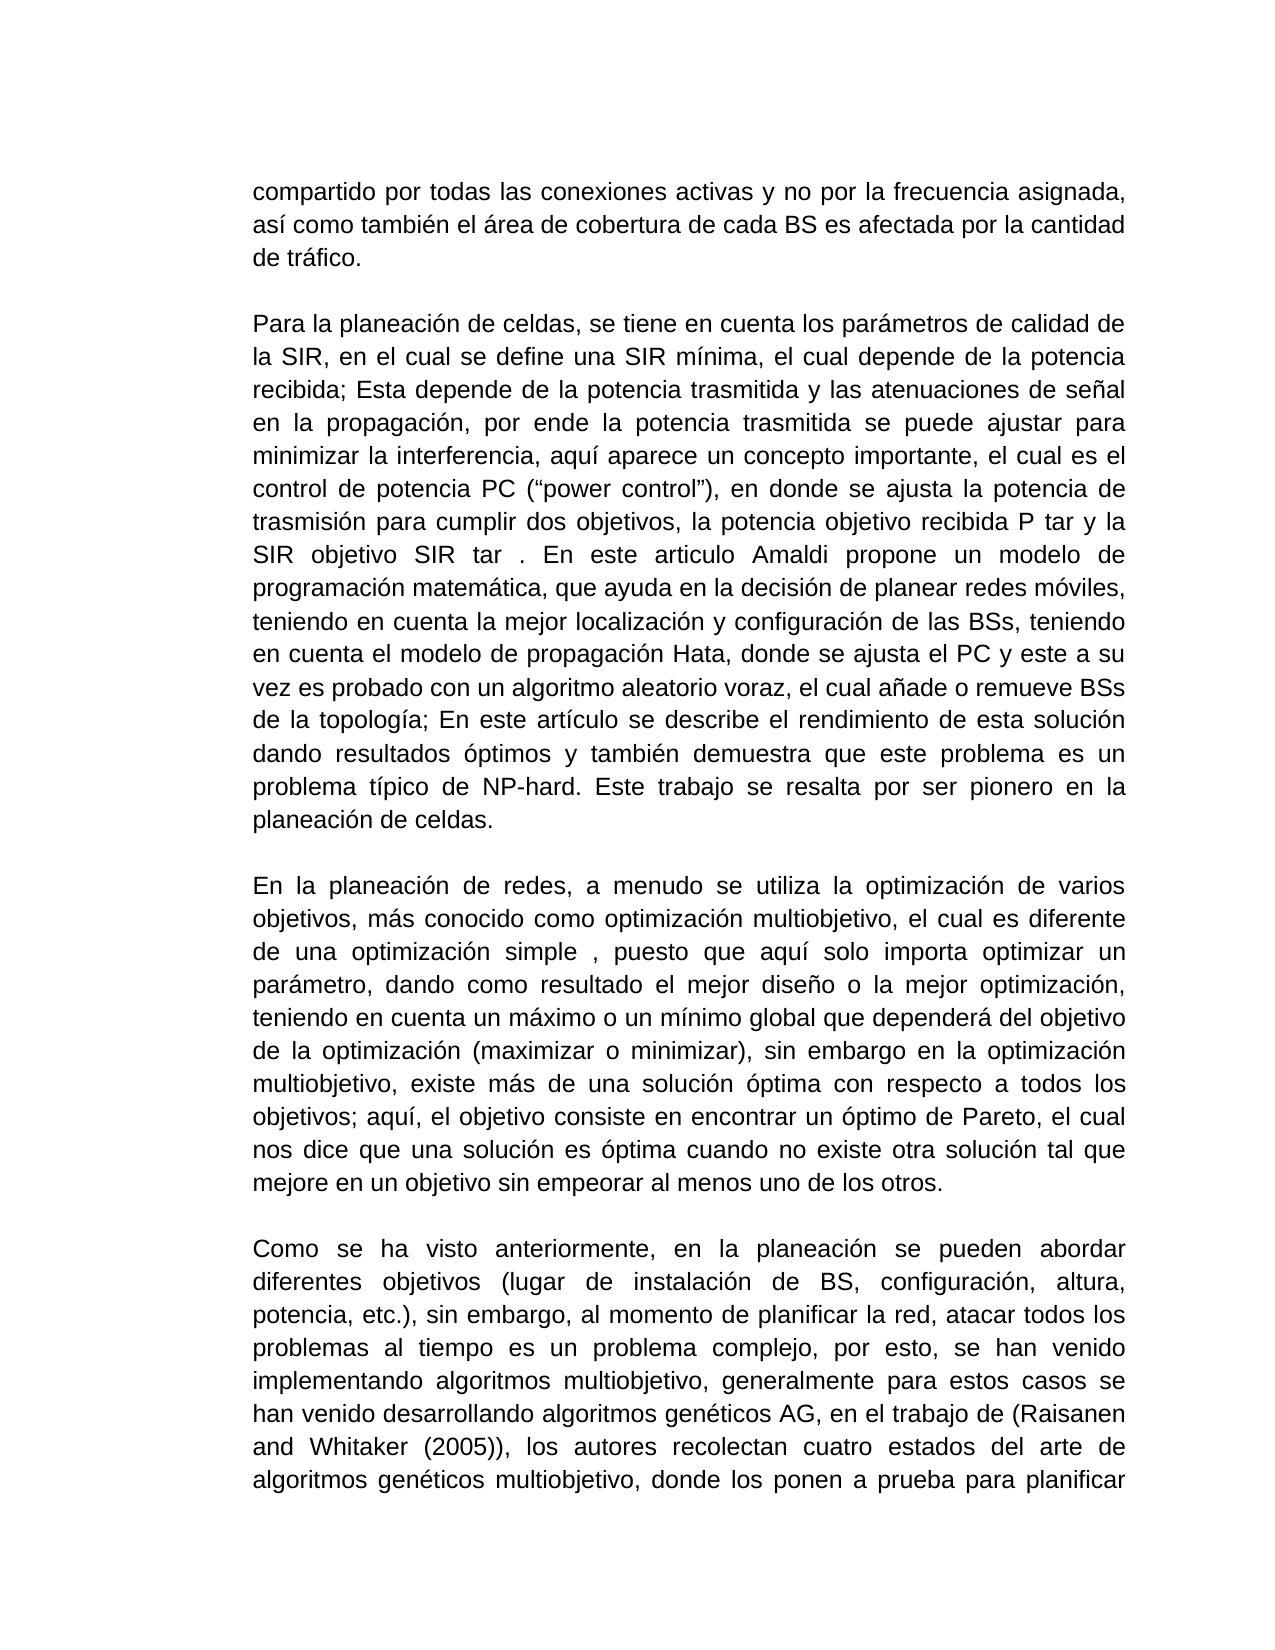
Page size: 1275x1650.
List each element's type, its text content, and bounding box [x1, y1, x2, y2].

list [252, 177, 1127, 272]
list Para la planeación de celdas, se tiene en cuenta los parámetros de calidad de la SIR, en el cual se define una SIR mínima, el cual depende de la potencia recibida; Esta depende de la potencia trasmitida y las atenuaciones de señal en la propagación, por ende la potencia trasmitida se puede ajustar para minimizar la interferencia, aquí aparece un concepto importante, el cual es el control de potencia PC (“power control”), en donde se ajusta la potencia de trasmisión para cumplir dos objetivos, la potencia objetivo recibida P tar y la SIR objetivo SIR tar . En este articulo Amaldi propone un modelo de programación matemática, que ayuda en la decisión de planear redes móviles, teniendo en cuenta la mejor localización y configuración de las BSs, teniendo en cuenta el modelo de propagación Hata, donde se ajusta el PC y este a su vez es probado con un algoritmo aleatorio voraz, el cual añade o remueve BSs de la topología; En este artículo se describe el rendimiento de esta solución dando resultados óptimos y también demuestra que este problema es un problema típico de NP-hard. Este trabajo se resalta por ser pionero en la planeación de celdas. [252, 309, 1127, 833]
list En la planeación de redes, a menudo se utiliza la optimización de varios objetivos, más conocido como optimización multiobjetivo, el cual es diferente de una optimización simple , puesto que aquí solo importa optimizar un parámetro, dando como resultado el mejor diseño o la mejor optimización, teniendo en cuenta un máximo o un mínimo global que dependerá del objetivo de la optimización (maximizar o minimizar), sin embargo en la optimización multiobjetivo, existe más de una solución óptima con respecto a todos los objetivos; aquí, el objetivo consiste en encontrar un óptimo de Pareto, el cual nos dice que una solución es óptima cuando no existe otra solución tal que mejore en un objetivo sin empeorar al menos uno de los otros. [252, 871, 1127, 1197]
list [252, 1234, 1127, 1494]
